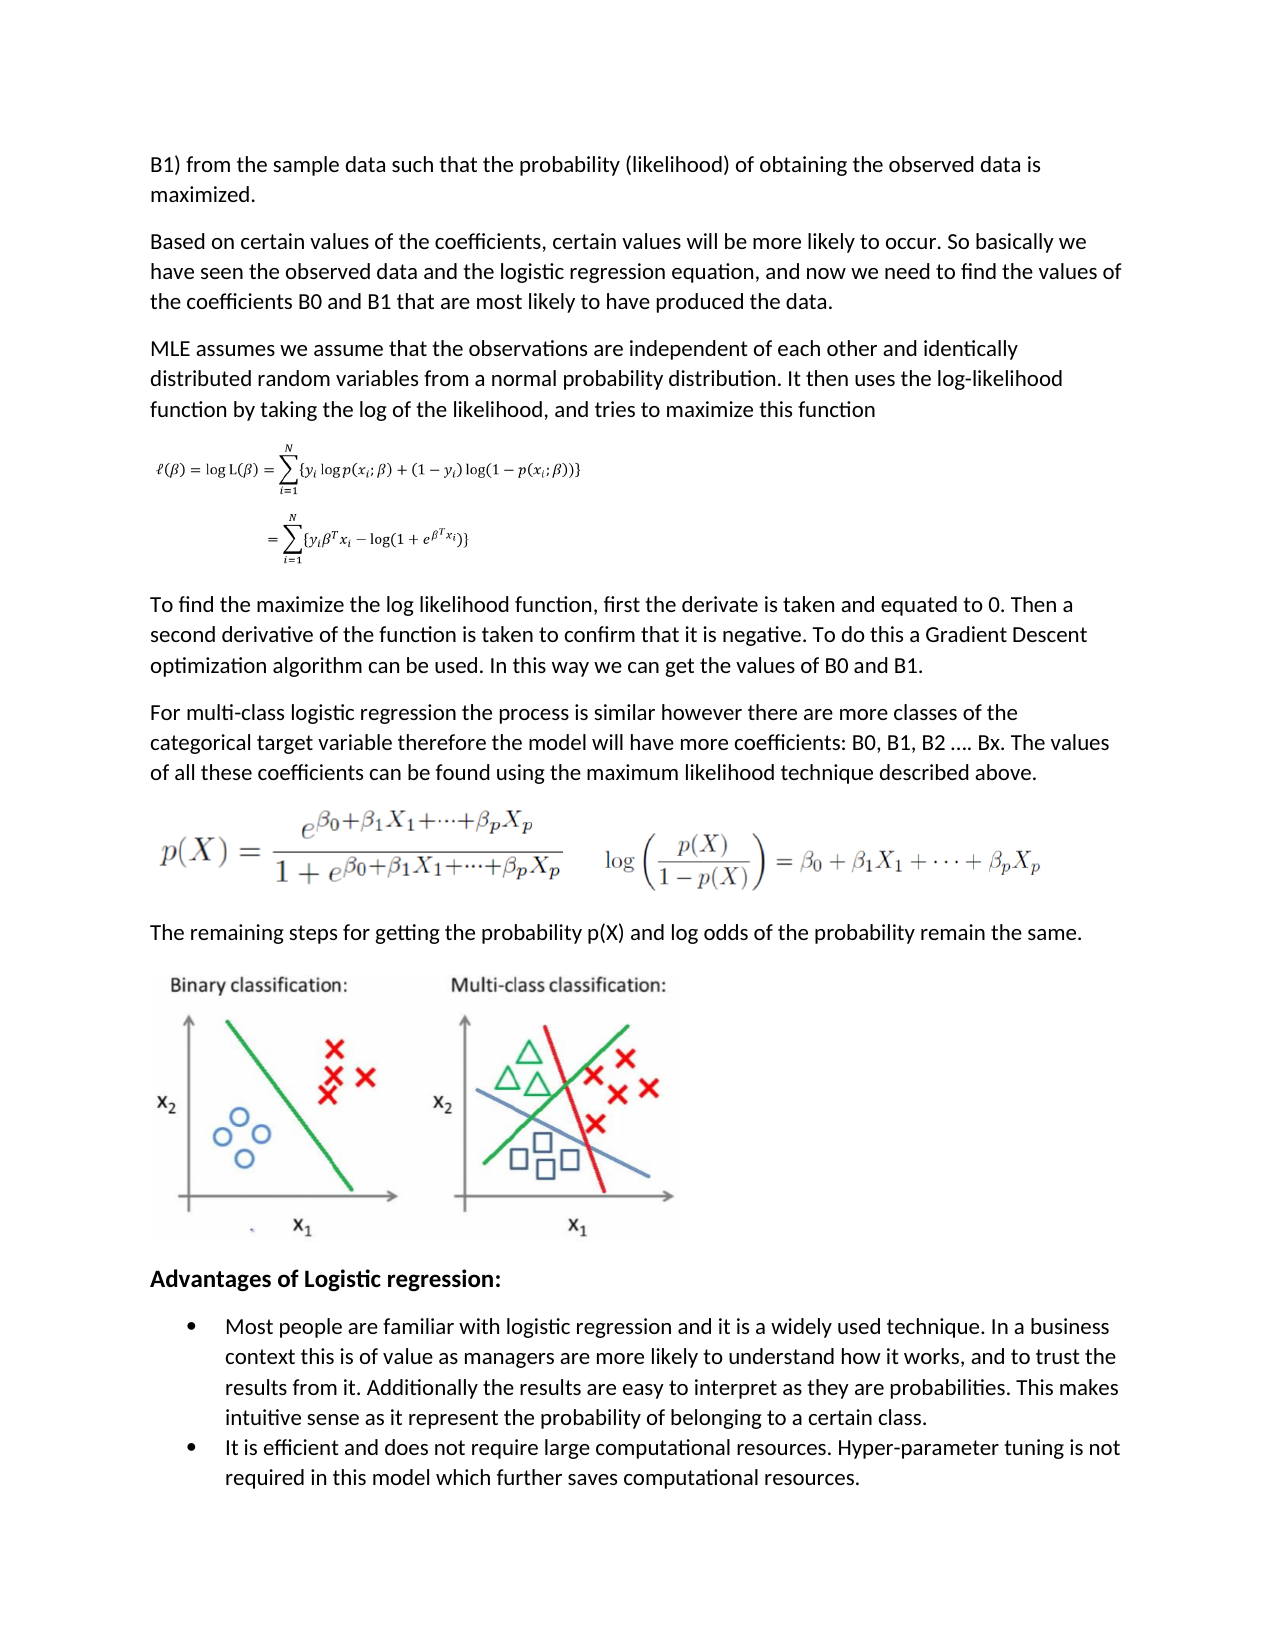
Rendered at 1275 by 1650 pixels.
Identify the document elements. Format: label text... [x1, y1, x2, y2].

picture [596, 825, 1052, 899]
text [150, 150, 1125, 208]
text MLE assumes we assume that the observations are independent of each other and identically distributed random variables from a normal probability distribution. It then uses the log-likelihood function by taking the log of the likelihood, and tries to maximize this function [150, 334, 1125, 423]
picture [150, 441, 589, 572]
text The remaining steps for getting the probability p(X) and log odds of the probability remain the same. [150, 918, 1125, 946]
text Advantages of Logistic regression: [150, 1263, 1125, 1293]
list It is efficient and does not require large computational resources. Hyper-parameter tuning is not required in this model which further saves computational resources. [187, 1433, 1125, 1491]
picture [150, 805, 592, 899]
text To find the maximize the log likelihood function, first the derivate is taken and equated to 0. Then a second derivative of the function is taken to confirm that it is negative. To do this a Gradient Descent optimization algorithm can be used. In this way we can get the values of B0 and B1. [150, 590, 1125, 679]
text Based on certain values of the coefficients, certain values will be more likely to occur. So basically we have seen the observed data and the logistic regression equation, and now we need to find the values of the coefficients B0 and B1 that are most likely to have produced the data. [150, 227, 1125, 316]
picture [150, 964, 697, 1244]
list Most people are familiar with logistic regression and it is a widely used technique. In a business context this is of value as managers are more likely to understand how it works, and to trust the results from it. Additionally the results are easy to interpret as they are probabilities. This makes intuitive sense as it represent the probability of belonging to a certain class. [187, 1312, 1125, 1431]
text For multi-class logistic regression the process is similar however there are more classes of the categorical target variable therefore the model will have more coefficients: B0, B1, B2 …. Bx. The values of all these coefficients can be found using the maximum likelihood technique described above. [150, 698, 1125, 786]
